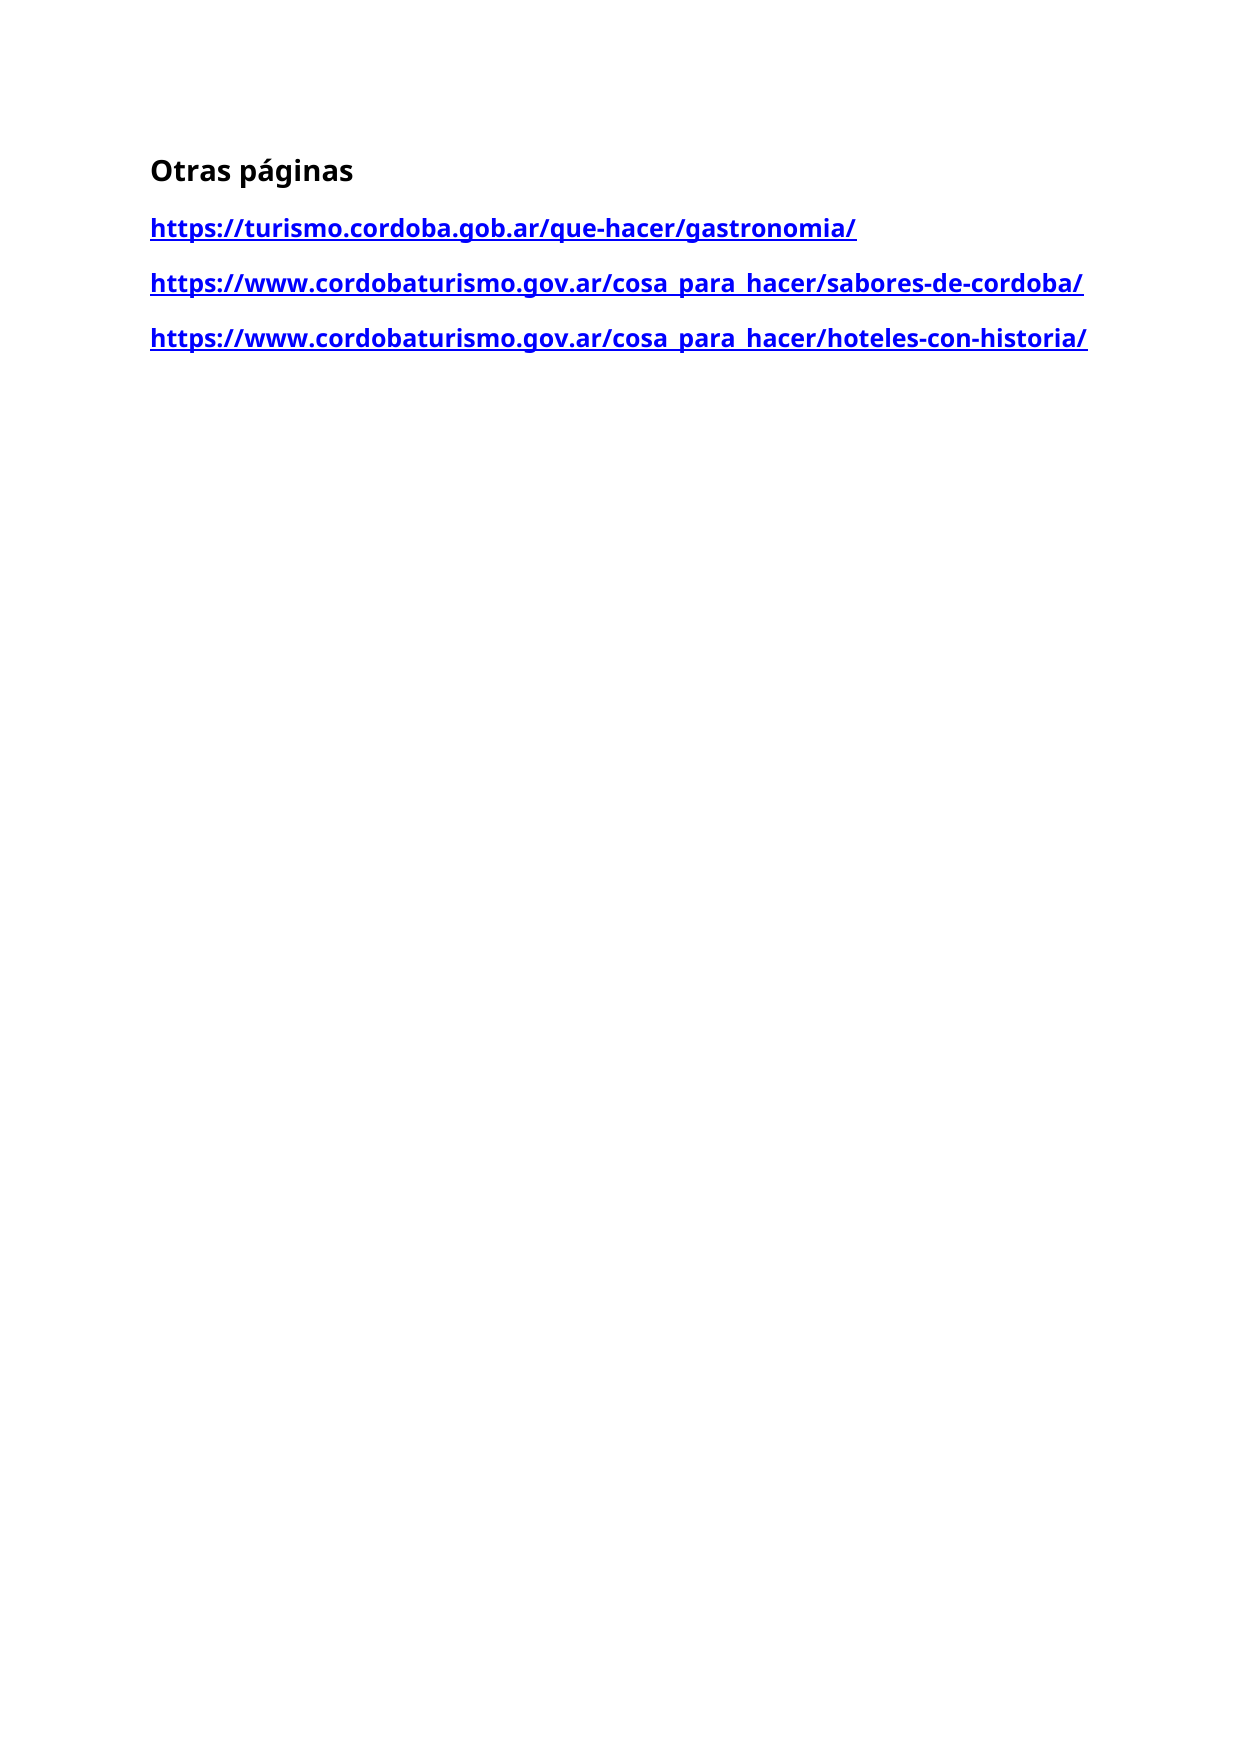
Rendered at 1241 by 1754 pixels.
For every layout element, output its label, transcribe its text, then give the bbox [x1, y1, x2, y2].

text https://www.cordobaturismo.gov.ar/cosa_para_hacer/hoteles-con-historia/ [150, 320, 1090, 354]
text https://turismo.cordoba.gob.ar/que-hacer/gastronomia/ [150, 211, 1090, 244]
text https://www.cordobaturismo.gov.ar/cosa_para_hacer/sabores-de-cordoba/ [150, 265, 1090, 299]
text Otras páginas [150, 150, 1090, 190]
